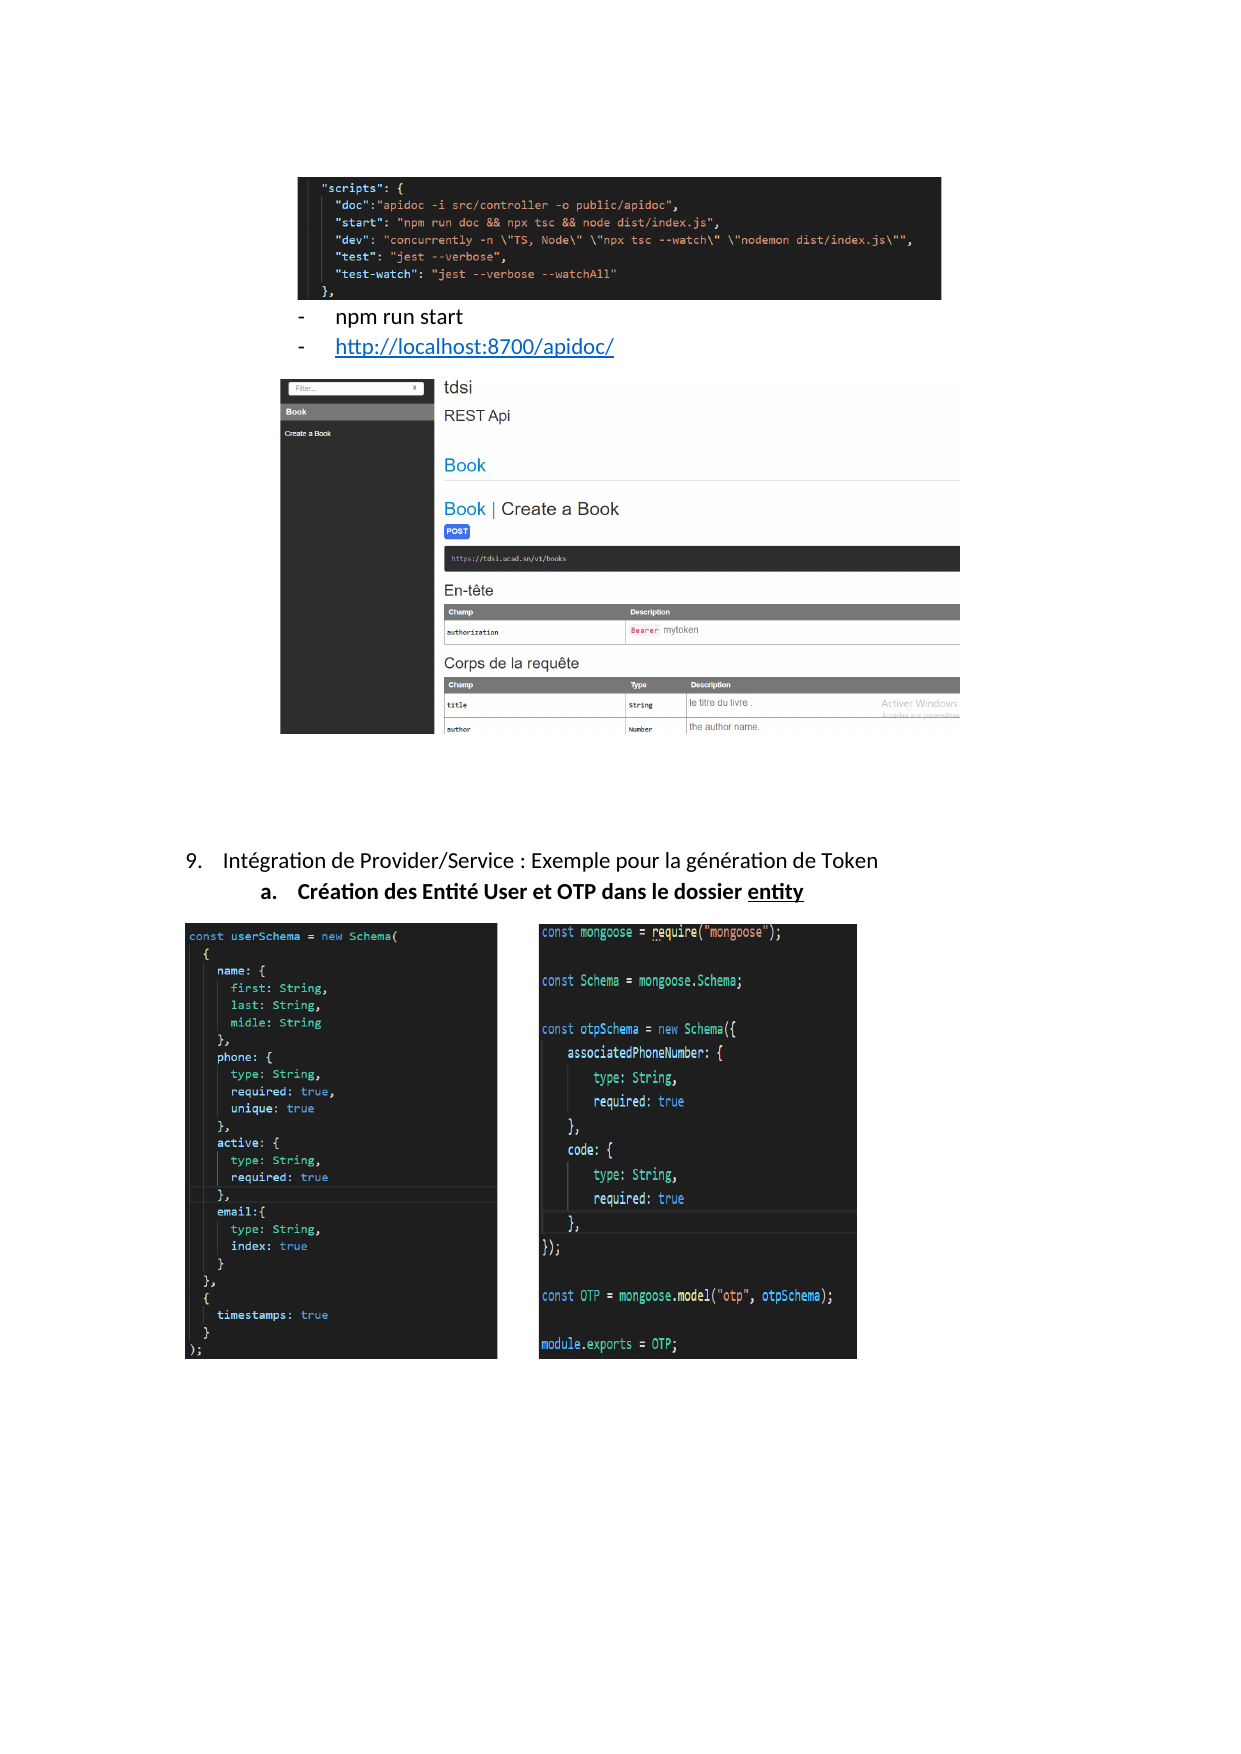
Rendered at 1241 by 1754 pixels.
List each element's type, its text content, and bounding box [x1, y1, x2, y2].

picture [297, 177, 942, 300]
list http://localhost:8700/apidoc/ [298, 332, 1093, 360]
picture [185, 923, 498, 1359]
list Intégration de Provider/Service : Exemple pour la génération de Token [185, 847, 1093, 875]
list npm run start [298, 302, 1093, 330]
list Création des Entité User et OTP dans le dossier entity [260, 877, 1093, 905]
picture [280, 379, 960, 734]
picture [538, 924, 857, 1359]
